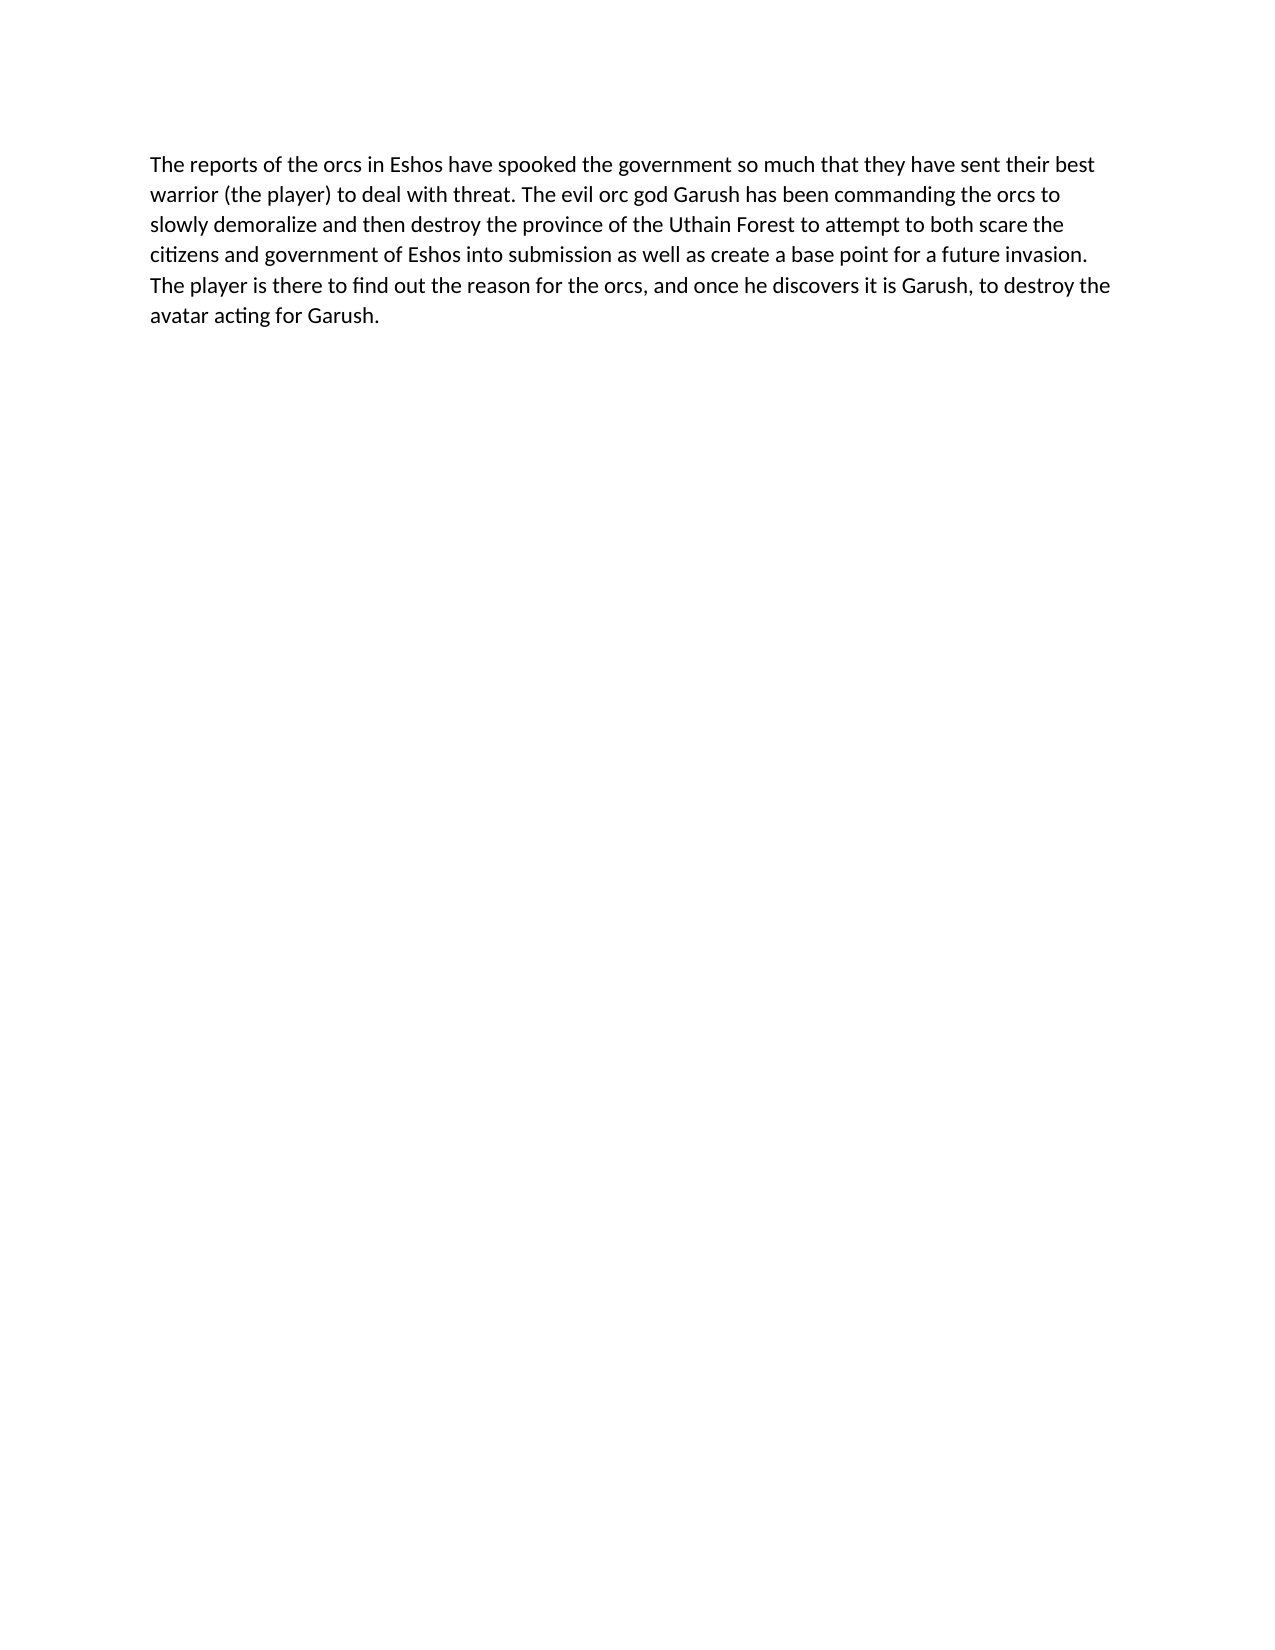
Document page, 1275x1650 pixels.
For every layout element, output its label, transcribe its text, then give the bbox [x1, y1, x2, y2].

text The reports of the orcs in Eshos have spooked the government so much that they have sent their best warrior (the player) to deal with threat. The evil orc god Garush has been commanding the orcs to slowly demoralize and then destroy the province of the Uthain Forest to attempt to both scare the citizens and government of Eshos into submission as well as create a base point for a future invasion. The player is there to find out the reason for the orcs, and once he discovers it is Garush, to destroy the avatar acting for Garush. [150, 150, 1125, 329]
